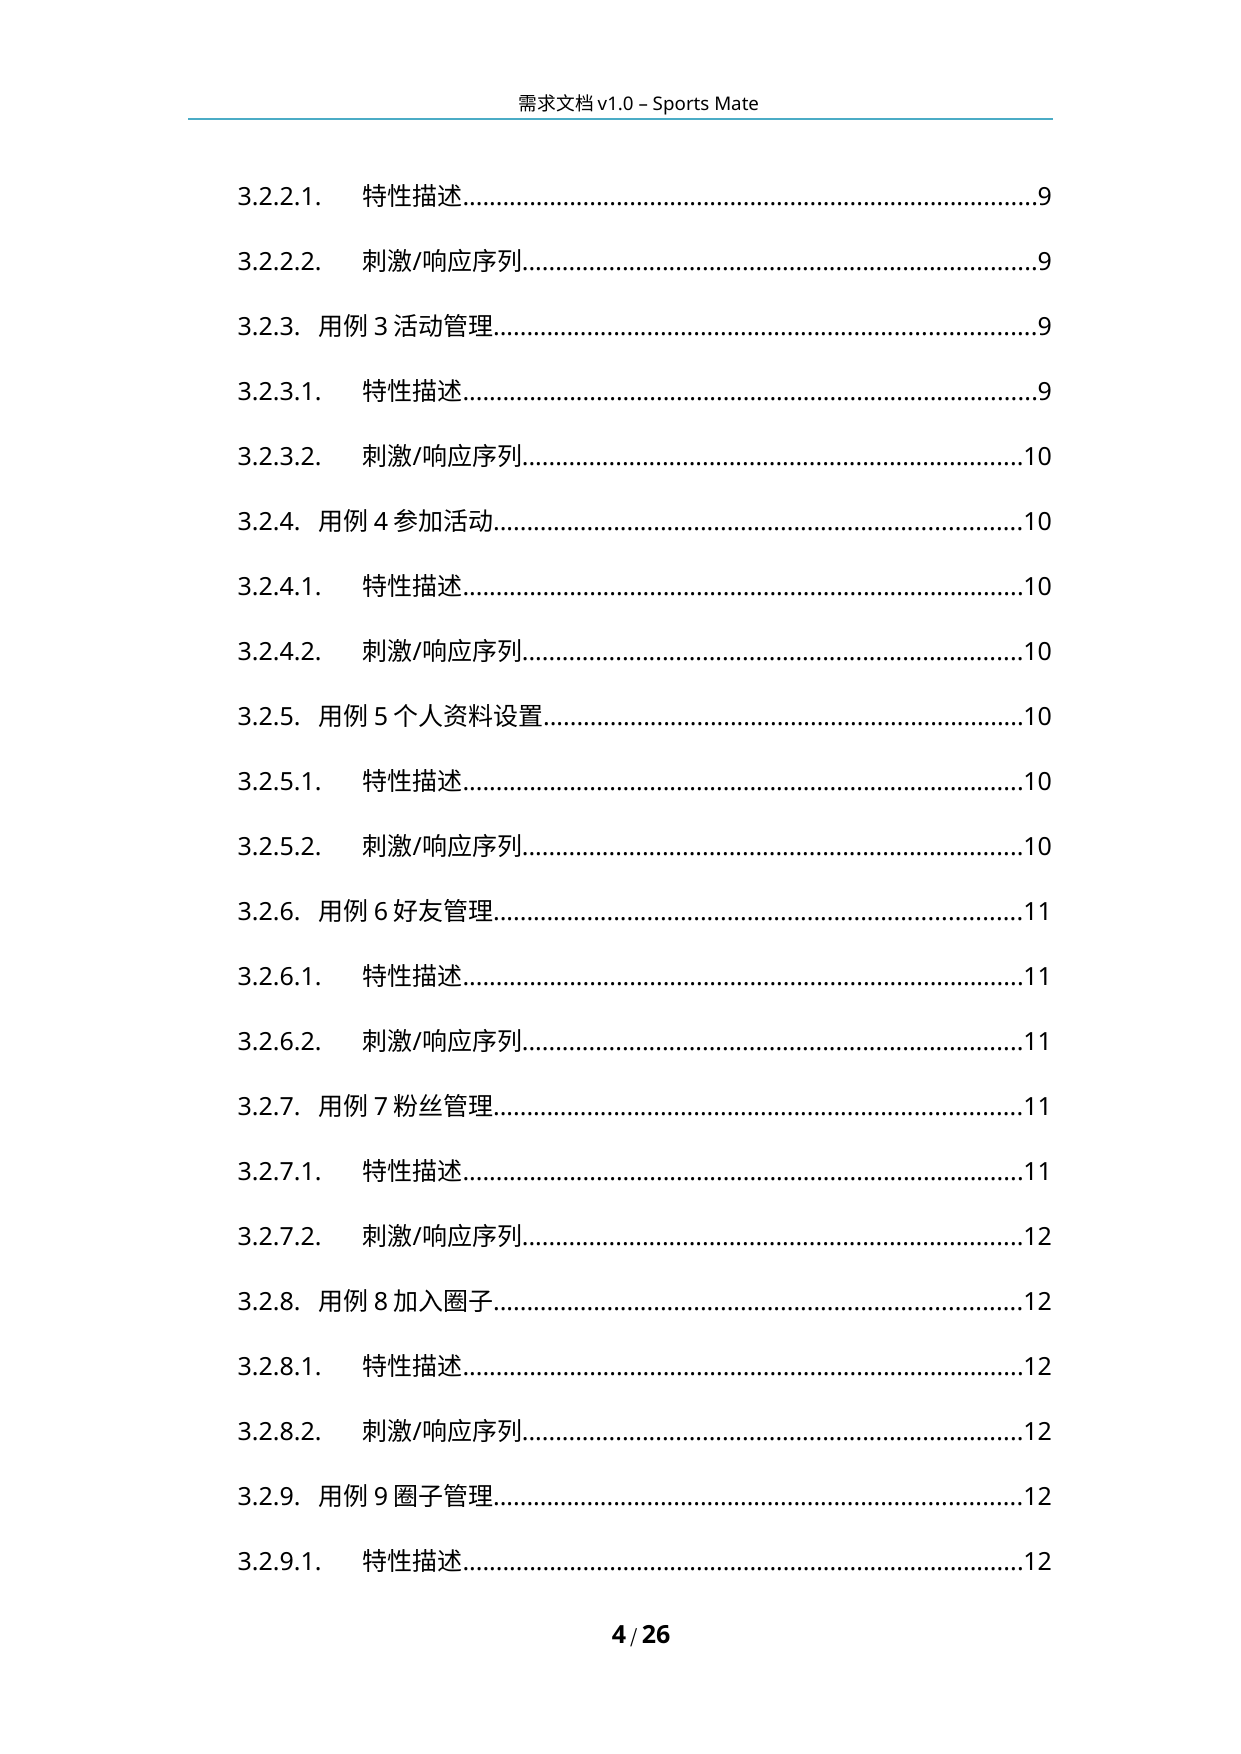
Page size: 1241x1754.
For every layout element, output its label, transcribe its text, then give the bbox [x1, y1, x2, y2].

text 3.2.7.1. 特性描述 11 [237, 1137, 1053, 1202]
text 3.2.4. 用例4参加活动 10 [237, 487, 1053, 552]
text 3.2.6.2. 刺激/响应序列 11 [237, 1007, 1053, 1072]
text 3.2.2.2. 刺激/响应序列 9 [237, 227, 1053, 292]
text 3.2.8.2. 刺激/响应序列 12 [237, 1397, 1053, 1462]
text 3.2.5.2. 刺激/响应序列 10 [237, 812, 1053, 877]
text 3.2.8.1. 特性描述 12 [237, 1332, 1053, 1397]
text 3.2.6. 用例6好友管理 11 [237, 877, 1053, 942]
text 3.2.7.2. 刺激/响应序列 12 [237, 1202, 1053, 1267]
text 3.2.4.2. 刺激/响应序列 10 [237, 617, 1053, 682]
text 3.2.5. 用例5个人资料设置 10 [237, 682, 1053, 747]
text 3.2.9. 用例9圈子管理 12 [237, 1462, 1053, 1527]
text 3.2.5.1. 特性描述 10 [237, 747, 1053, 812]
text 3.2.3. 用例3活动管理 9 [237, 292, 1053, 357]
text 3.2.8. 用例8加入圈子 12 [237, 1267, 1053, 1332]
text 3.2.2.1. 特性描述 9 [237, 162, 1053, 227]
text 3.2.3.1. 特性描述 9 [237, 357, 1053, 422]
text 3.2.9.1. 特性描述 12 [237, 1527, 1053, 1592]
text 3.2.7. 用例7粉丝管理 11 [237, 1072, 1053, 1137]
text 3.2.4.1. 特性描述 10 [237, 552, 1053, 617]
text 3.2.3.2. 刺激/响应序列 10 [237, 422, 1053, 487]
text 3.2.6.1. 特性描述 11 [237, 942, 1053, 1007]
